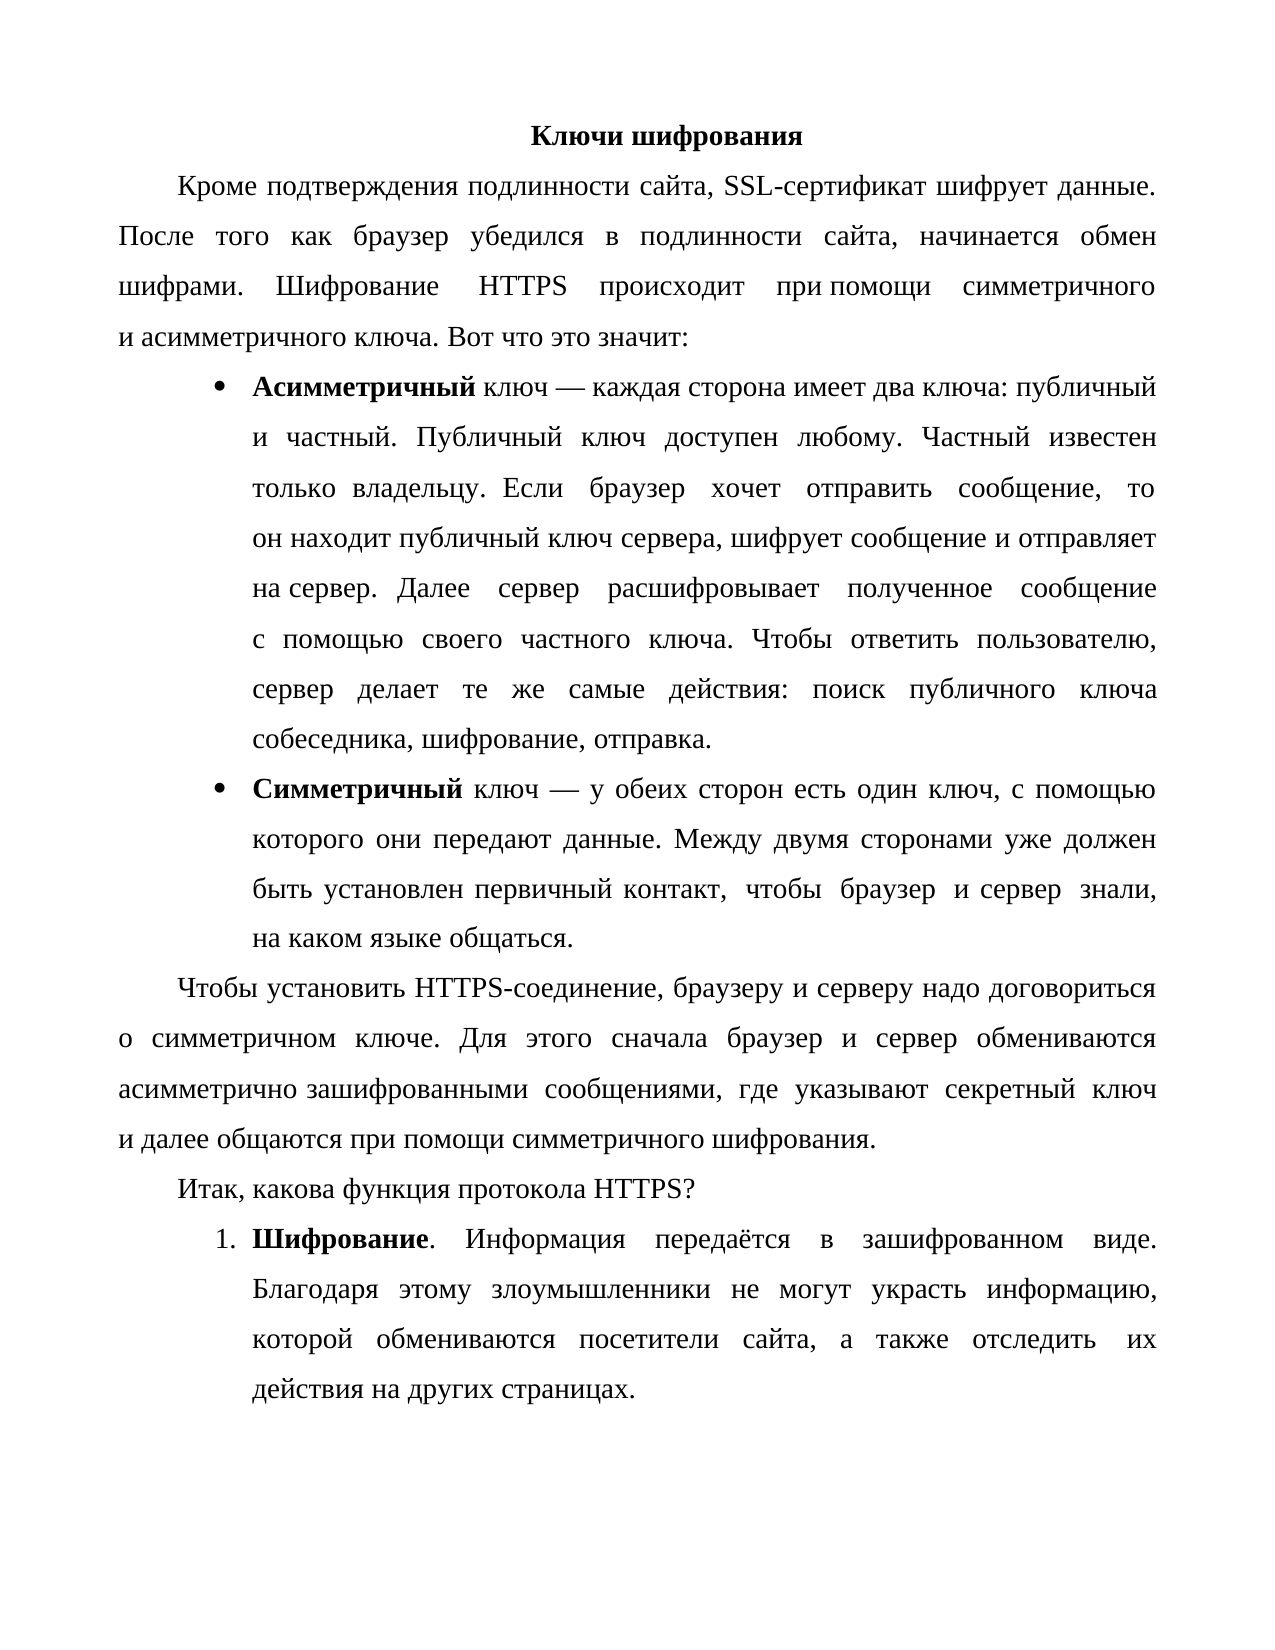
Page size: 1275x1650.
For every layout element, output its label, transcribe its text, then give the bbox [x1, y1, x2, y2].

text Кроме подтверждения подлинности сайта, SSL-сертификат шифрует данные. После того как браузер убедился в подлинности сайта, начинается обмен шифрами. Шифрование HTTPS происходит при помощи симметричного и асимметричного ключа. Вот что это значит: [118, 168, 1157, 352]
text Итак, какова функция протокола HTTPS? [177, 1171, 1175, 1205]
list Шифрование. Информация передаётся в зашифрованном виде. Благодаря этому злоумышленники не могут украсть информацию, которой обмениваются посетители сайта, а также отследить их действия на других страницах. [214, 1221, 1157, 1405]
list Асимметричный ключ — каждая сторона имеет два ключа: публичный и частный. Публичный ключ доступен любому. Частный известен только владельцу. Если браузер хочет отправить сообщение, то он находит публичный ключ сервера, шифрует сообщение и отправляет на сервер. Далее сервер расшифровывает полученное сообщение с помощью своего частного ключа. Чтобы ответить пользователю, сервер делает те же самые действия: поиск публичного ключа собеседника, шифрование, отправка. [214, 369, 1157, 755]
list Симметричный ключ — у обеих сторон есть один ключ, с помощью которого они передают данные. Между двумя сторонами уже должен быть установлен первичный контакт, чтобы браузер и сервер знали, на каком языке общаться. [214, 772, 1157, 954]
text Чтобы установить HTTPS-соединение, браузеру и серверу надо договориться о симметричном ключе. Для этого сначала браузер и сервер обмениваются асимметрично зашифрованными сообщениями, где указывают секретный ключ и далее общаются при помощи симметричного шифрования. [118, 970, 1157, 1154]
subtitle Ключи шифрования [531, 118, 1175, 151]
